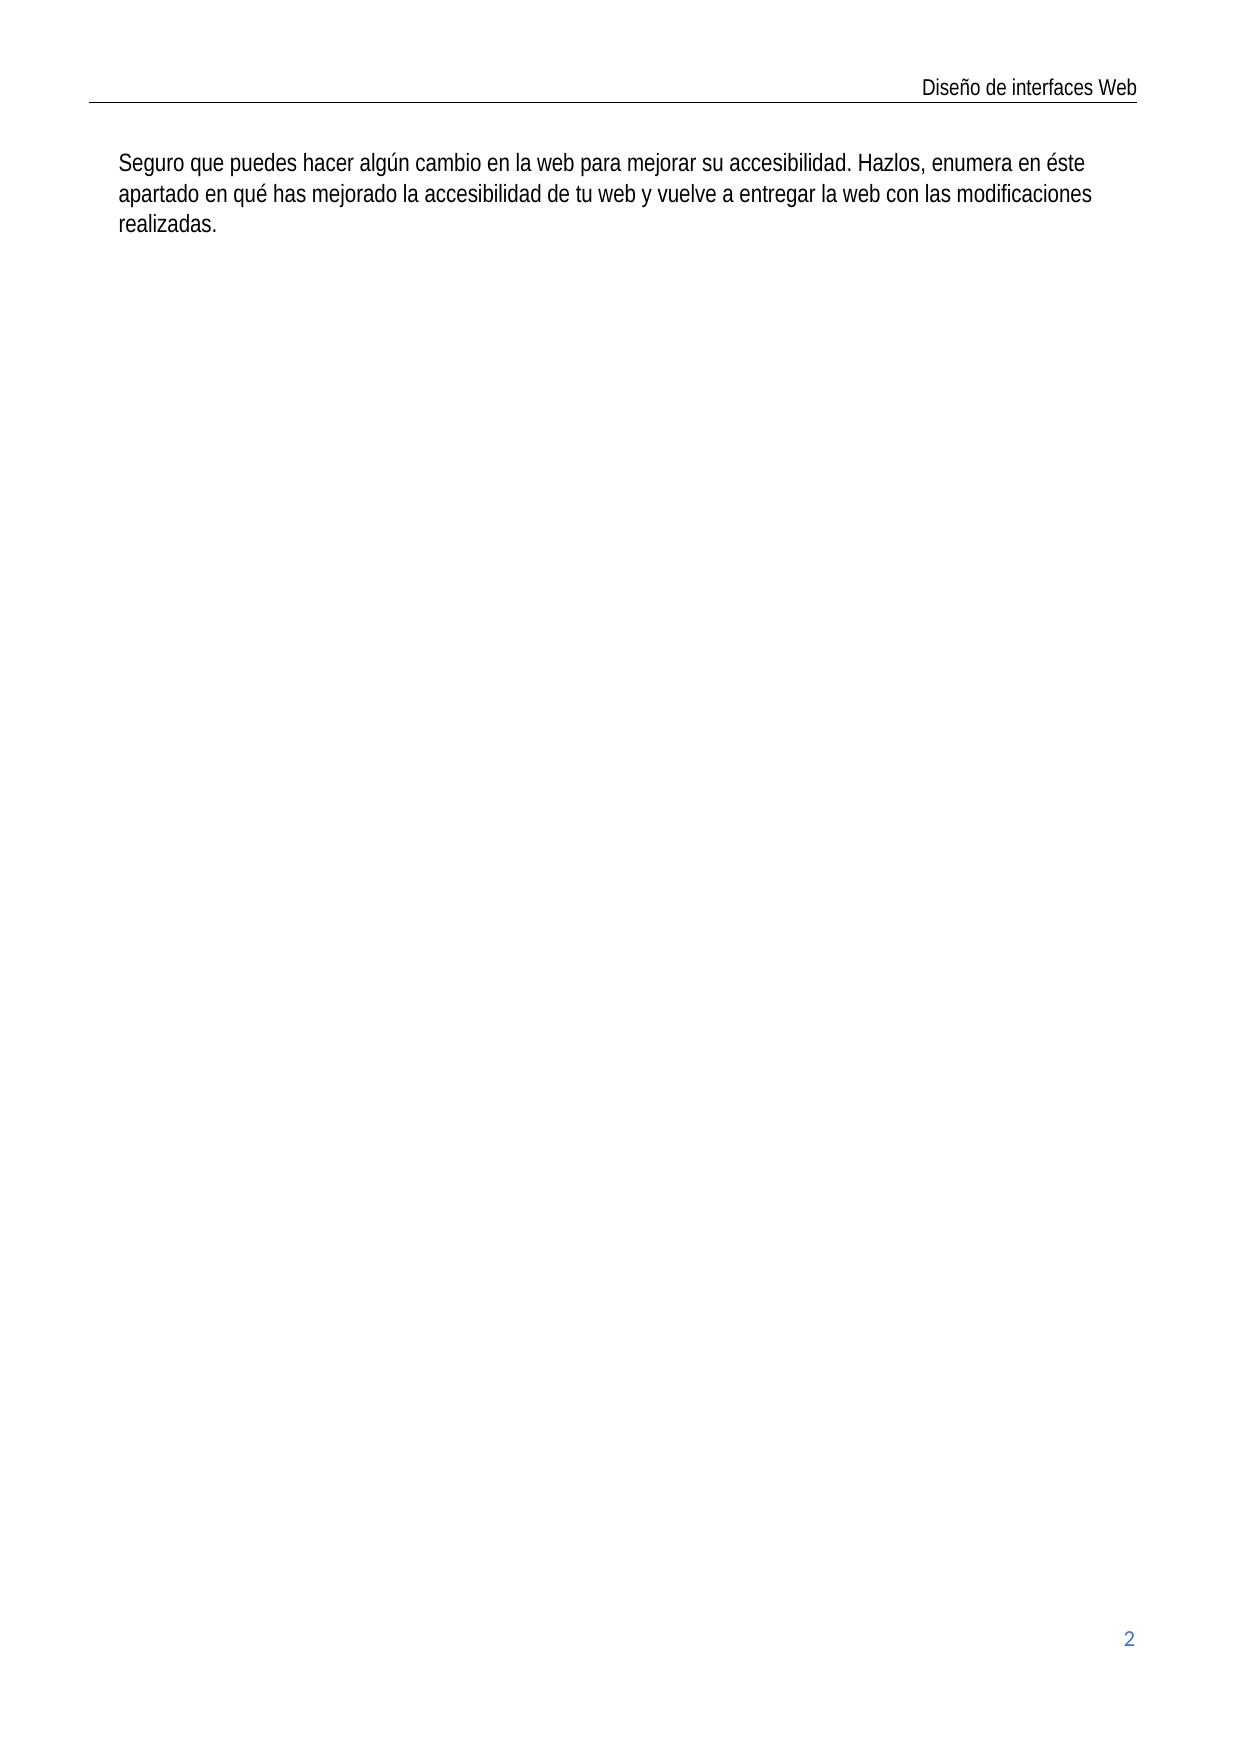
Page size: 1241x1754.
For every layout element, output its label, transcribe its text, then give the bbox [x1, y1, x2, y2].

text Seguro que puedes hacer algún cambio en la web para mejorar su accesibilidad. Hazlos, enumera en éste apartado en qué has mejorado la accesibilidad de tu web y vuelve a entregar la web con las modificaciones realizadas. [118, 148, 1137, 238]
